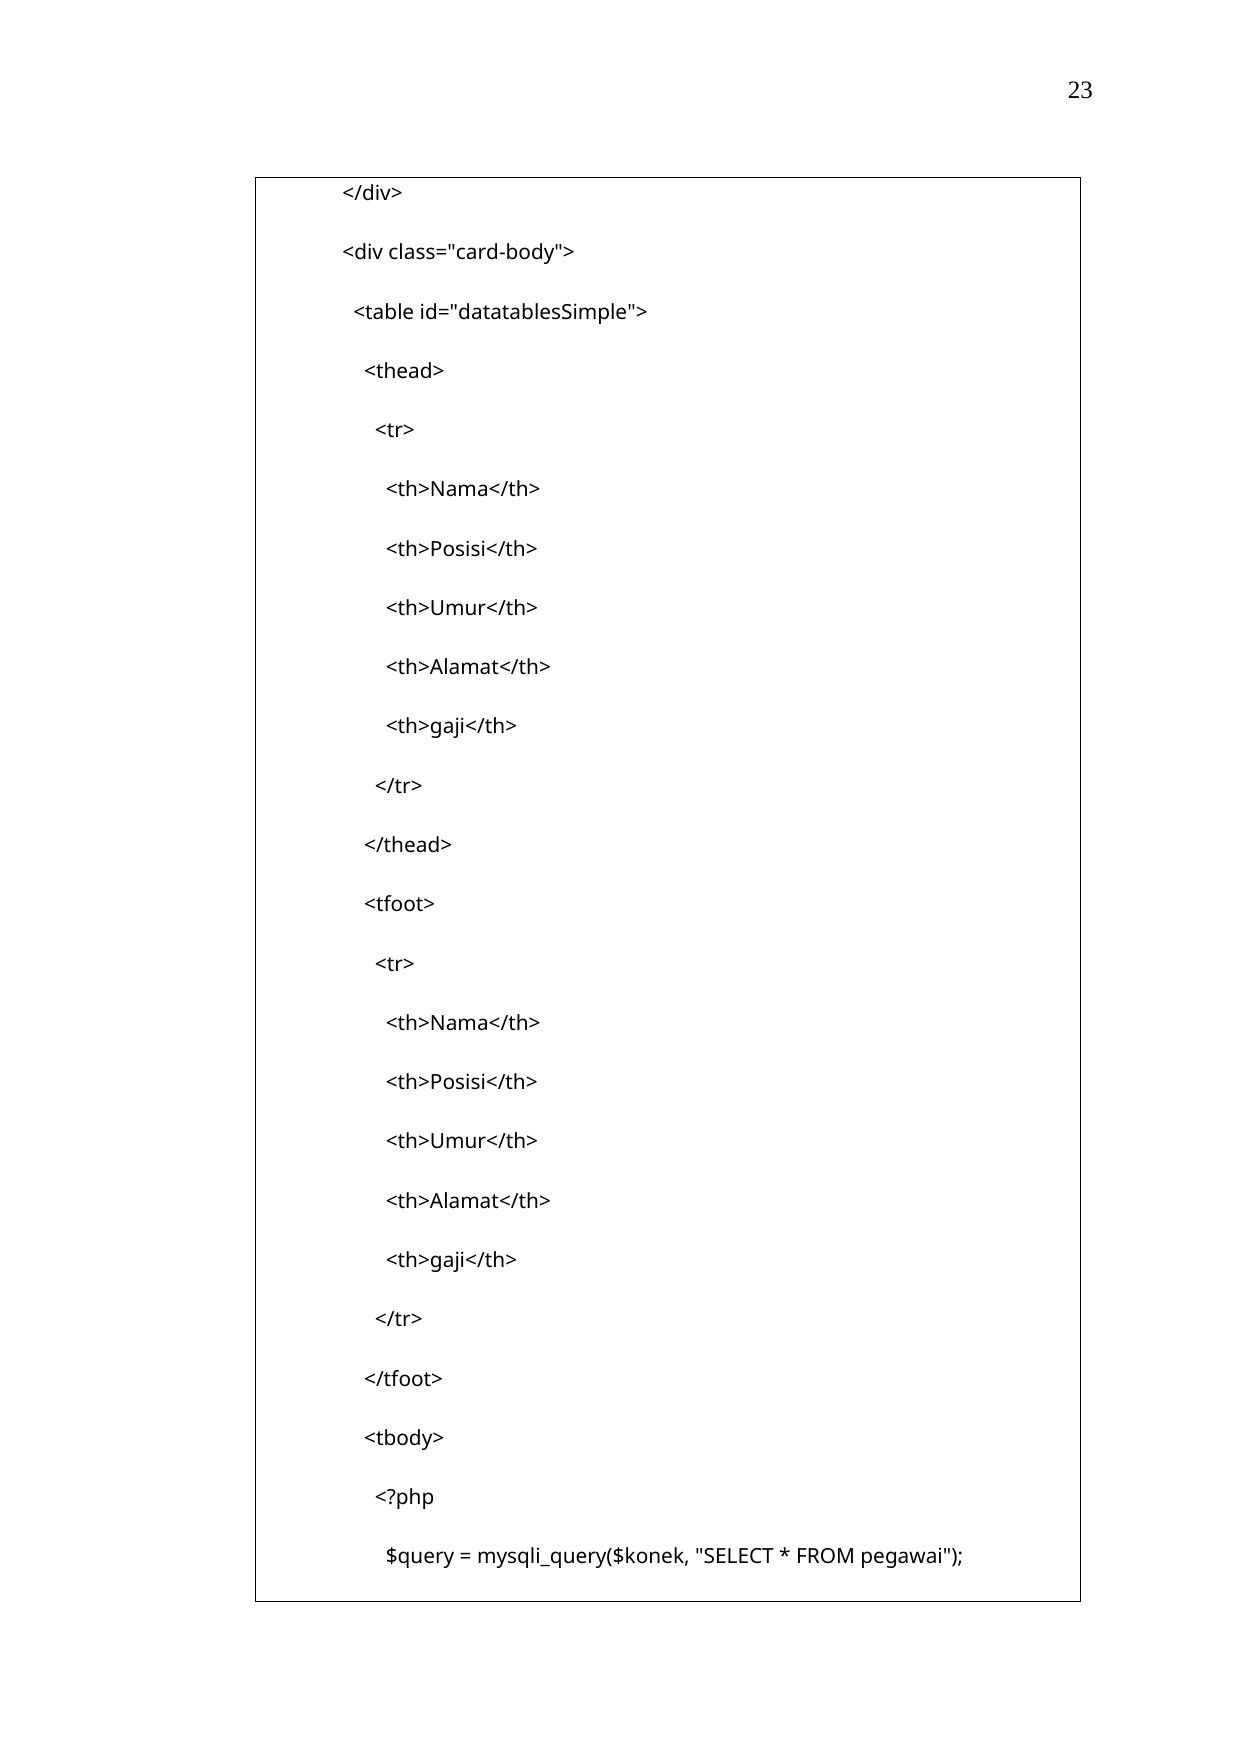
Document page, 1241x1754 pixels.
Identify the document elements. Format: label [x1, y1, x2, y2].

table_header [256, 178, 1080, 1601]
